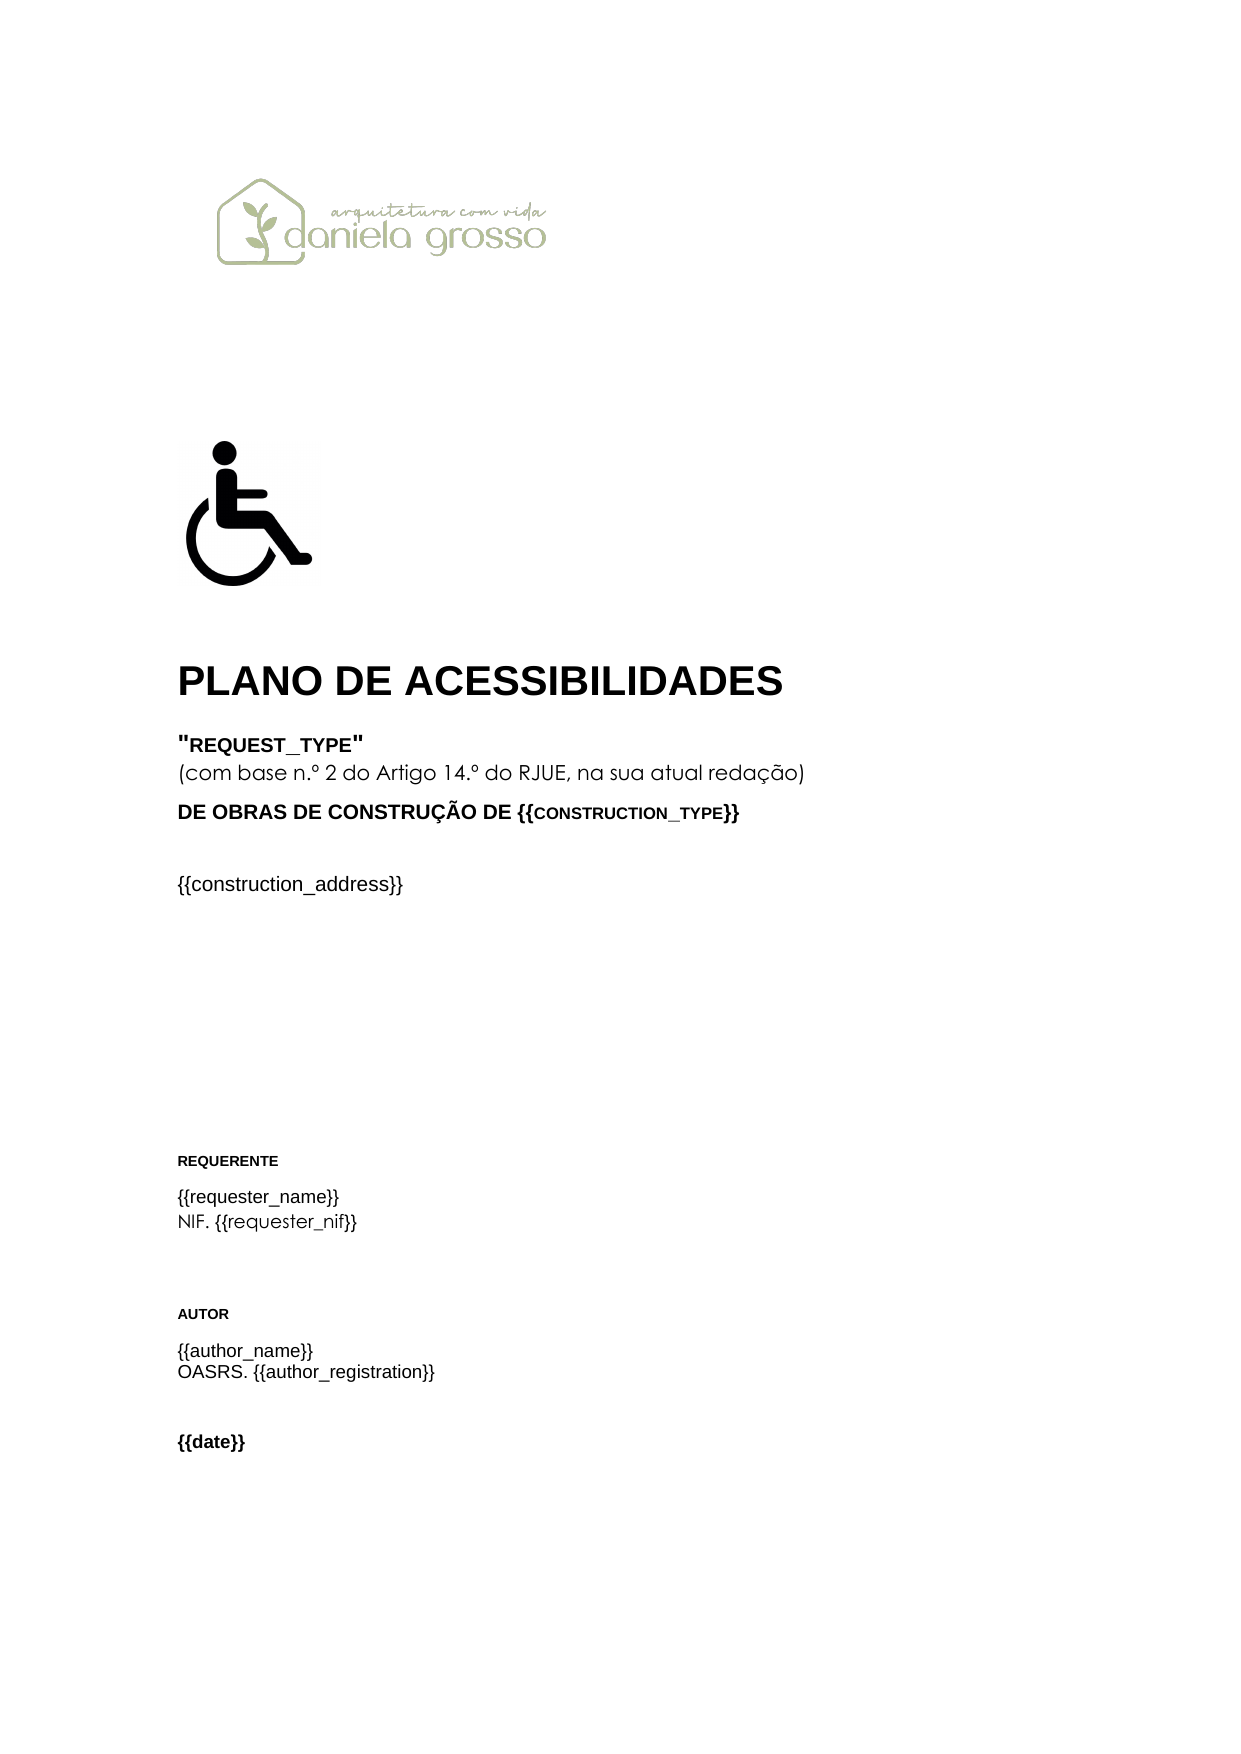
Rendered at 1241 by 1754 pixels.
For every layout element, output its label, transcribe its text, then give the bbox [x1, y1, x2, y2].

text REQUERENTE [177, 1152, 1122, 1169]
text (com base n.º 2 do Artigo 14.º do RJUE, na sua atual redação) [177, 757, 1122, 787]
text DE OBRAS DE CONSTRUÇÃO DE {{construction_type}} [177, 800, 1122, 824]
text "request_type" [177, 729, 1122, 757]
text {{construction_address}} [177, 872, 1122, 896]
text {{author_name}} [177, 1339, 1122, 1361]
text PLANO DE ACESSIBILIDADES [177, 657, 1122, 705]
text NIF. {{requester_nif}} [177, 1207, 1122, 1234]
picture [177, 441, 321, 586]
text {{date}} [177, 1431, 1122, 1452]
picture [177, 172, 586, 270]
text {{requester_name}} [177, 1186, 1122, 1207]
text OASRS. {{author_registration}} [177, 1361, 1122, 1383]
text AUTOR [177, 1306, 1122, 1323]
